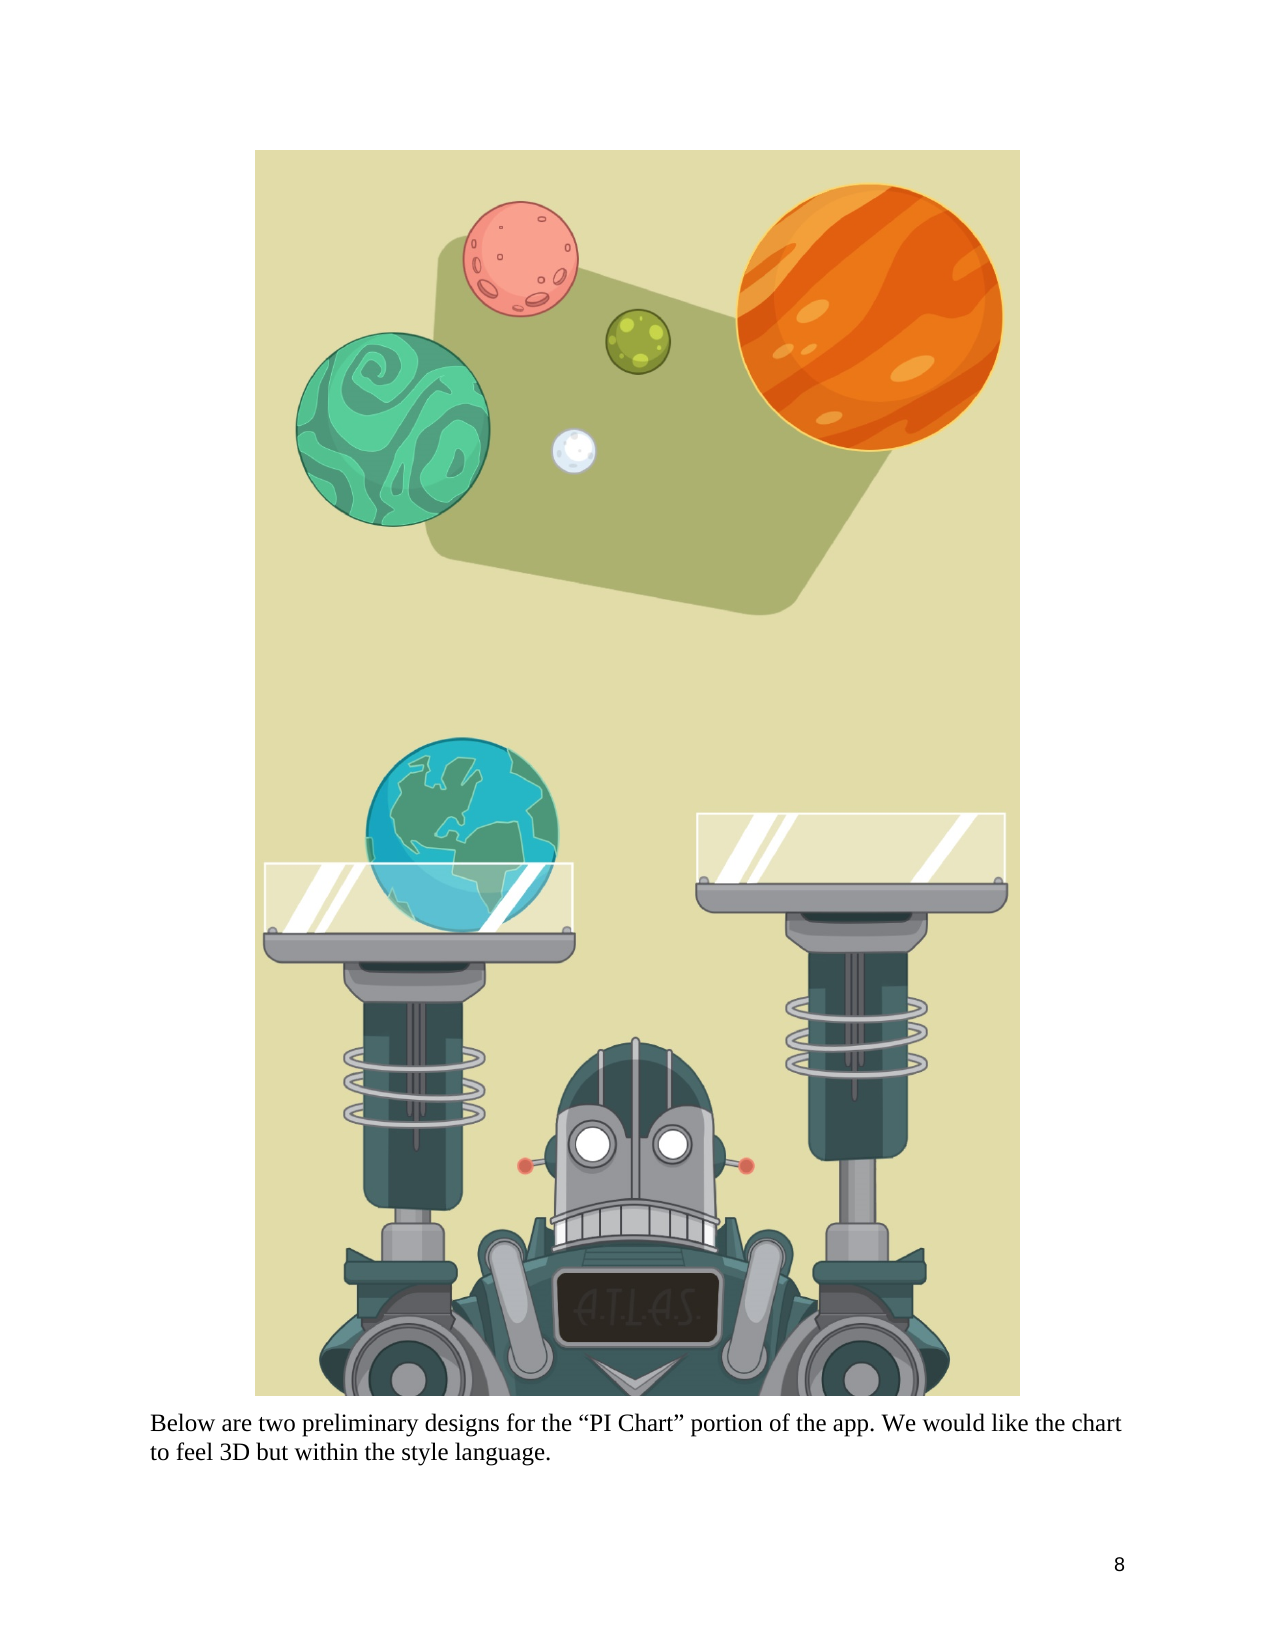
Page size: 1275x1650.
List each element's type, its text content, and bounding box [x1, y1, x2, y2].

text Below are two preliminary designs for the “PI Chart” portion of the app. We would like the chart to feel 3D but within the style language. [150, 1408, 1125, 1465]
picture [255, 150, 1020, 1396]
